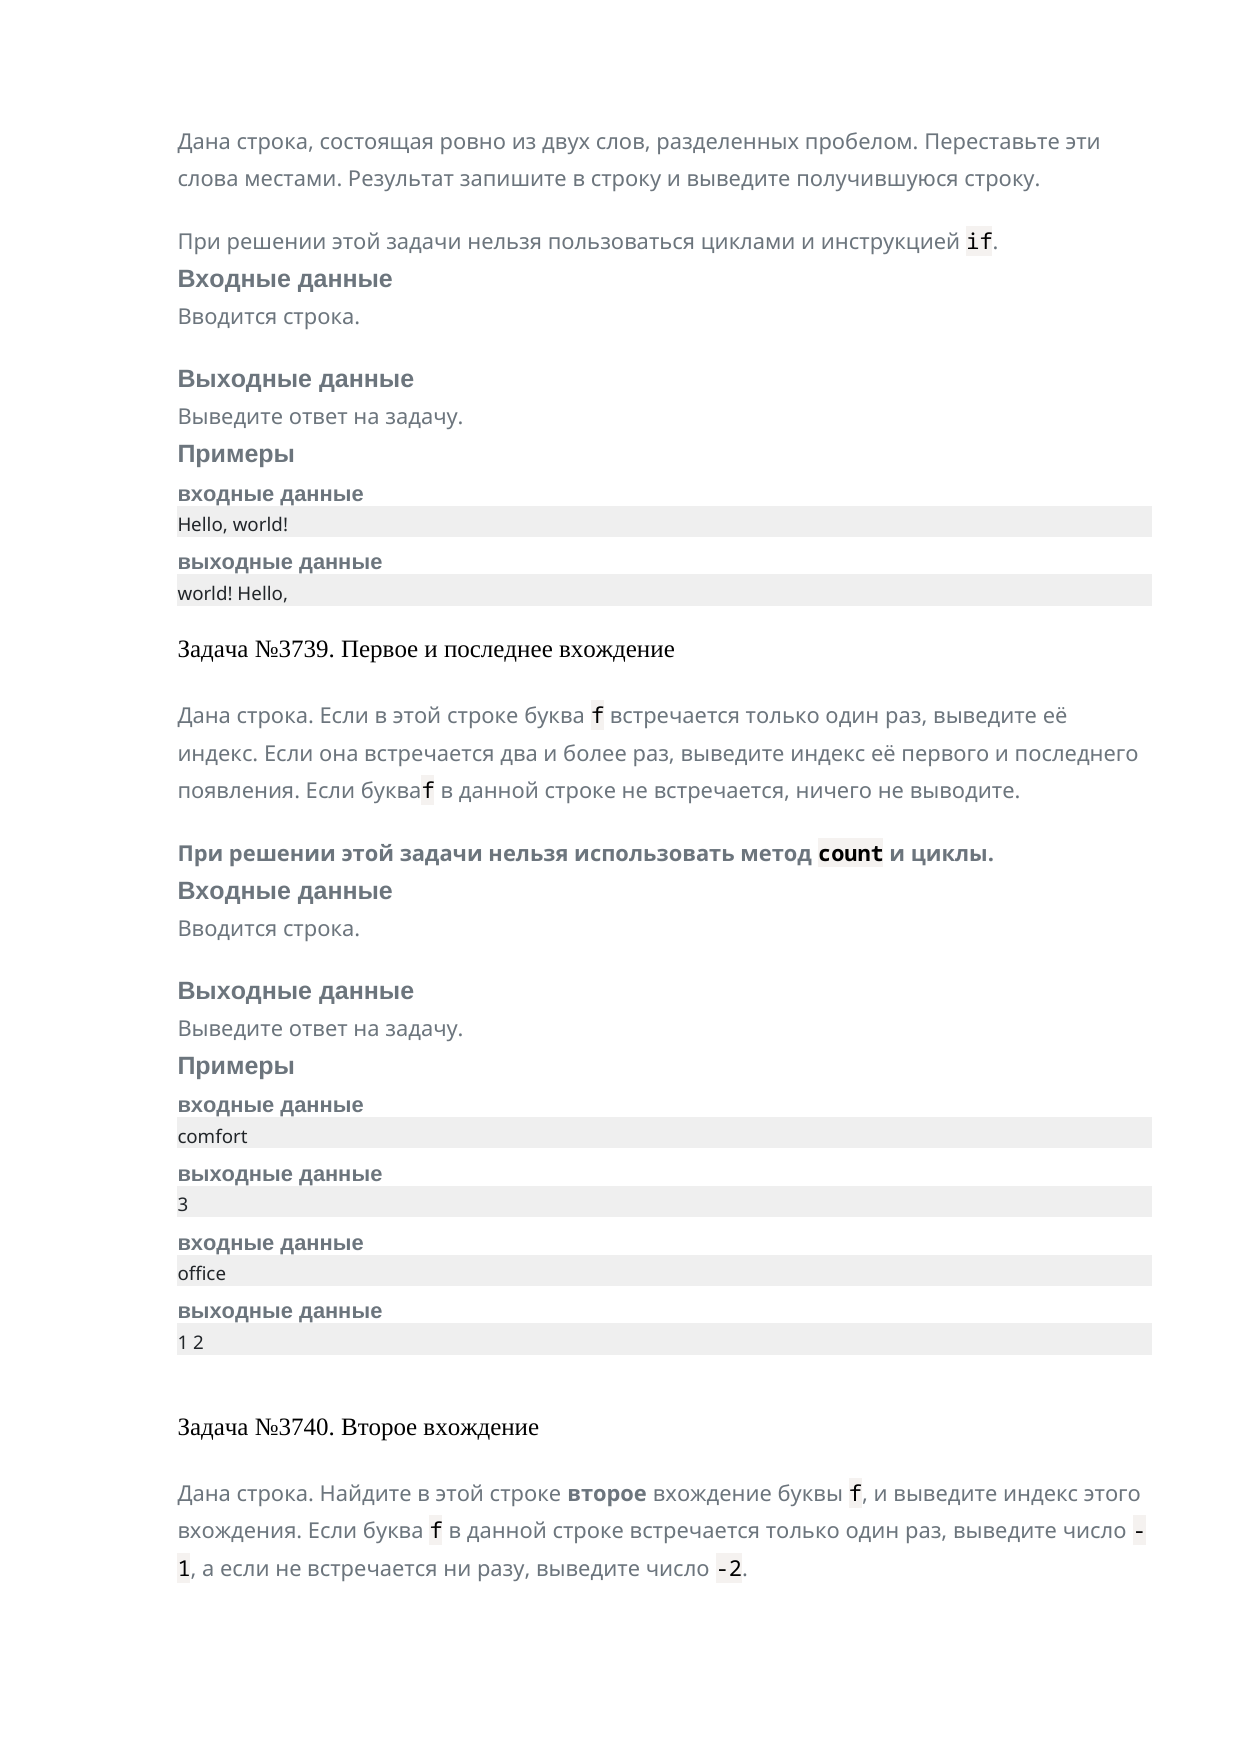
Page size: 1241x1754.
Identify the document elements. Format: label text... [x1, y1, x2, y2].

text office [177, 1255, 1152, 1286]
text При решении этой задачи нельзя пользоваться циклами и инструкцией if. [177, 218, 1152, 256]
text При решении этой задачи нельзя использовать метод count и циклы. [177, 830, 1152, 867]
text Задача №3740. Второе вхождение [177, 1412, 1152, 1441]
text Дана строка. Если в этой строке буква f встречается только один раз, выведите её индекс. Если она встречается два и более раз, выведите индекс её первого и последнего появления. Если букваf в данной строке не встречается, ничего не выводите. [177, 692, 1152, 805]
text выходные данные [177, 537, 1152, 574]
text Дана строка. Найдите в этой строке второе вхождение буквы f, и выведите индекс этого вхождения. Если буква f в данной строке встречается только один раз, выведите число -1, а если не встречается ни разу, выведите число -2. [177, 1470, 1152, 1583]
text world! Hello, [177, 574, 1152, 606]
text 1 2 [177, 1323, 1152, 1355]
text Примеры [177, 1042, 1152, 1080]
text 3 [177, 1186, 1152, 1217]
text Вводится строка. [177, 293, 1152, 331]
text Выведите ответ на задачу. [177, 1005, 1152, 1042]
text Выходные данные [177, 967, 1152, 1005]
text Входные данные [177, 256, 1152, 293]
text выходные данные [177, 1148, 1152, 1186]
text Примеры [177, 431, 1152, 468]
text Выведите ответ на задачу. [177, 393, 1152, 431]
text входные данные [177, 468, 1152, 506]
text входные данные [177, 1080, 1152, 1117]
text comfort [177, 1117, 1152, 1148]
text Входные данные [177, 867, 1152, 905]
text входные данные [177, 1217, 1152, 1255]
text Дана строка, состоящая ровно из двух слов, разделенных пробелом. Переставьте эти слова местами. Результат запишите в строку и выведите получившуюся строку. [177, 118, 1152, 193]
text Задача №3739. Первое и последнее вхождение [177, 634, 1152, 663]
text Hello, world! [177, 506, 1152, 537]
text Вводится строка. [177, 905, 1152, 942]
text Выходные данные [177, 356, 1152, 393]
text выходные данные [177, 1286, 1152, 1323]
